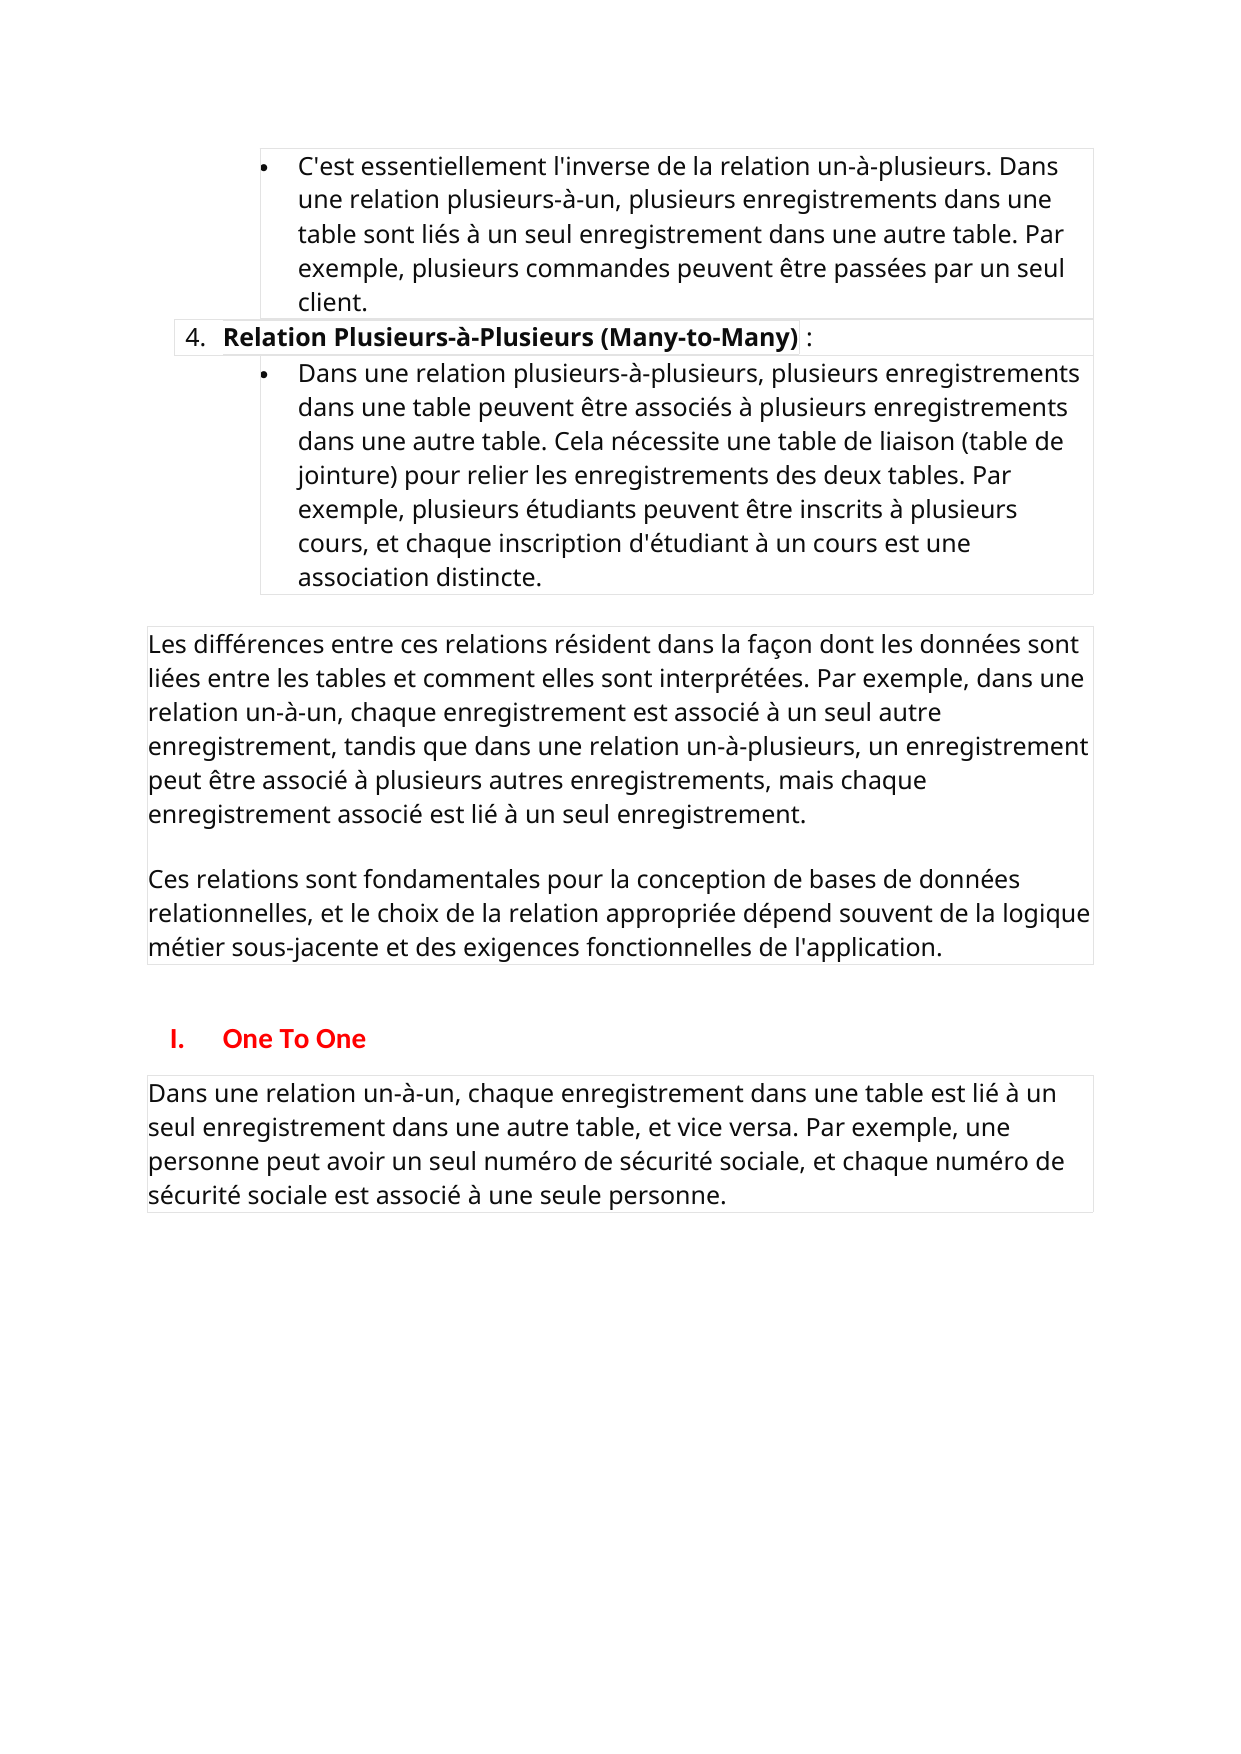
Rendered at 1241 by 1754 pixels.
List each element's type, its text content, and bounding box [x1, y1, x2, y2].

list Relation Plusieurs-à-Plusieurs (Many-to-Many) : [175, 320, 799, 355]
list Dans une relation plusieurs-à-plusieurs, plusieurs enregistrements dans une table peuvent être associés à plusieurs enregistrements dans une autre table. Cela nécessite une table de liaison (table de jointure) pour relier les enregistrements des deux tables. Par exemple, plusieurs étudiants peuvent être inscrits à plusieurs cours, et chaque inscription d'étudiant à un cours est une association distincte. [261, 356, 1093, 594]
text Ces relations sont fondamentales pour la conception de bases de données relationnelles, et le choix de la relation appropriée dépend souvent de la logique métier sous-jacente et des exigences fonctionnelles de l'application. [148, 861, 1093, 964]
list One To One [185, 1020, 1093, 1055]
text Dans une relation un-à-un, chaque enregistrement dans une table est lié à un seul enregistrement dans une autre table, et vice versa. Par exemple, une personne peut avoir un seul numéro de sécurité sociale, et chaque numéro de sécurité sociale est associé à une seule personne. [148, 1076, 1093, 1212]
list Relation Plusieurs-à-Plusieurs (Many-to-Many) : [800, 320, 1093, 355]
text Les différences entre ces relations résident dans la façon dont les données sont liées entre les tables et comment elles sont interprétées. Par exemple, dans une relation un-à-un, chaque enregistrement est associé à un seul autre enregistrement, tandis que dans une relation un-à-plusieurs, un enregistrement peut être associé à plusieurs autres enregistrements, mais chaque enregistrement associé est lié à un seul enregistrement. [148, 627, 1093, 831]
list C'est essentiellement l'inverse de la relation un-à-plusieurs. Dans une relation plusieurs-à-un, plusieurs enregistrements dans une table sont liés à un seul enregistrement dans une autre table. Par exemple, plusieurs commandes peuvent être passées par un seul client. [261, 149, 1093, 318]
